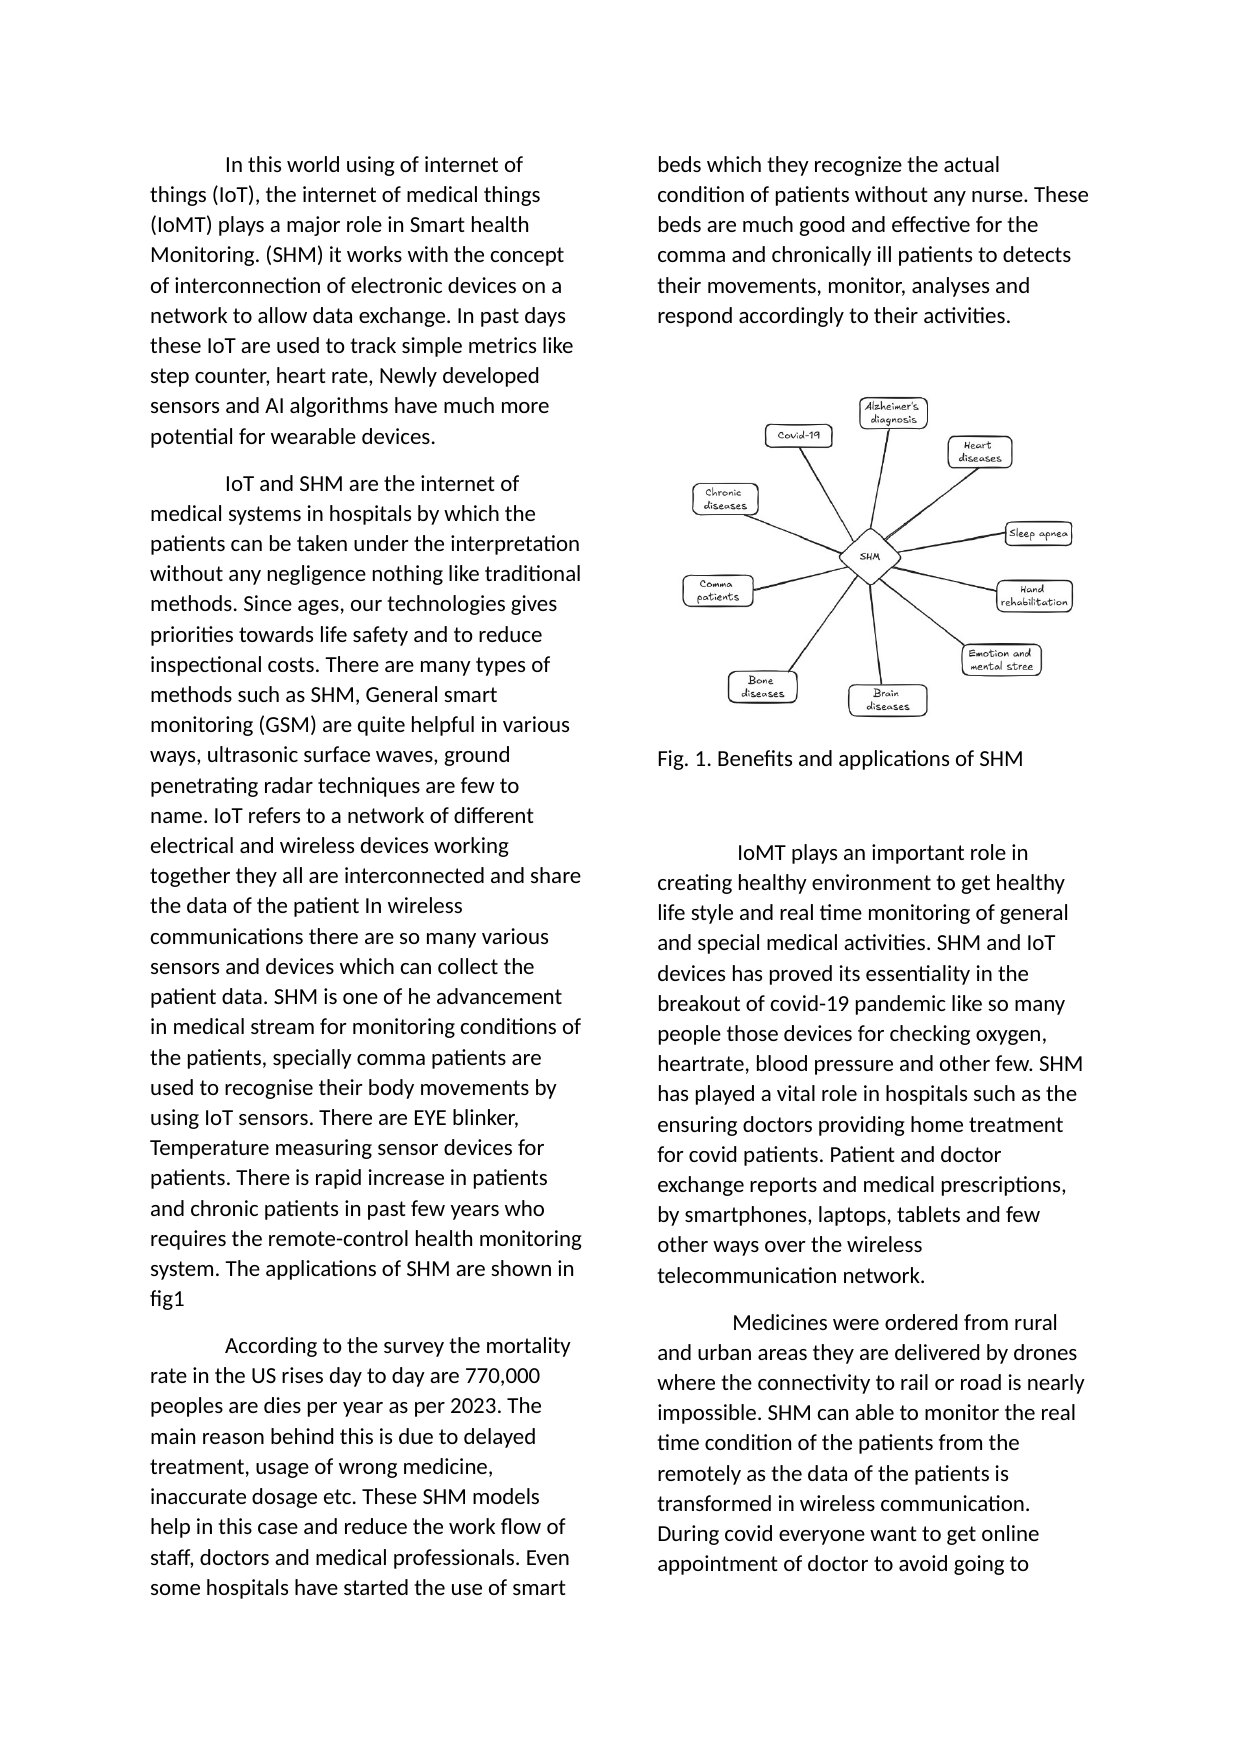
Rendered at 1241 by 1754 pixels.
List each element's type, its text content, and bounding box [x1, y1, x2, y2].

text Fig. 1. Benefits and applications of SHM [657, 744, 1090, 772]
text According to the survey the mortality rate in the US rises day to day are 770,000 peoples are dies per year as per 2023. The main reason behind this is due to delayed treatment, usage of wrong medicine, inaccurate dosage etc. These SHM models help in this case and reduce the work flow of staff, doctors and medical professionals. Even some hospitals have started the use of smart beds which they recognize the actual condition of patients without any nurse. These beds are much good and effective for the comma and chronically ill patients to detects their movements, monitor, analyses and respond accordingly to their activities. [150, 1331, 583, 1601]
text IoMT plays an important role in creating healthy environment to get healthy life style and real time monitoring of general and special medical activities. SHM and IoT devices has proved its essentiality in the breakout of covid-19 pandemic like so many people those devices for checking oxygen, heartrate, blood pressure and other few. SHM has played a vital role in hospitals such as the ensuring doctors providing home treatment for covid patients. Patient and doctor exchange reports and medical prescriptions, by smartphones, laptops, tablets and few other ways over the wireless telecommunication network. [657, 838, 1090, 1289]
picture [657, 394, 1091, 726]
text In this world using of internet of things (IoT), the internet of medical things (IoMT) plays a major role in Smart health Monitoring. (SHM) it works with the concept of interconnection of electronic devices on a network to allow data exchange. In past days these IoT are used to track simple metrics like step counter, heart rate, Newly developed sensors and AI algorithms have much more potential for wearable devices. [150, 150, 583, 450]
text According to the survey the mortality rate in the US rises day to day are 770,000 peoples are dies per year as per 2023. The main reason behind this is due to delayed treatment, usage of wrong medicine, inaccurate dosage etc. These SHM models help in this case and reduce the work flow of staff, doctors and medical professionals. Even some hospitals have started the use of smart beds which they recognize the actual condition of patients without any nurse. These beds are much good and effective for the comma and chronically ill patients to detects their movements, monitor, analyses and respond accordingly to their activities. [657, 150, 1090, 329]
text IoT and SHM are the internet of medical systems in hospitals by which the patients can be taken under the interpretation without any negligence nothing like traditional methods. Since ages, our technologies gives priorities towards life safety and to reduce inspectional costs. There are many types of methods such as SHM, General smart monitoring (GSM) are quite helpful in various ways, ultrasonic surface waves, ground penetrating radar techniques are few to name. IoT refers to a network of different electrical and wireless devices working together they all are interconnected and share the data of the patient In wireless communications there are so many various sensors and devices which can collect the patient data. SHM is one of he advancement in medical stream for monitoring conditions of the patients, specially comma patients are used to recognise their body movements by using IoT sensors. There are EYE blinker, Temperature measuring sensor devices for patients. There is rapid increase in patients and chronic patients in past few years who requires the remote-control health monitoring system. The applications of SHM are shown in fig1 [150, 469, 583, 1312]
